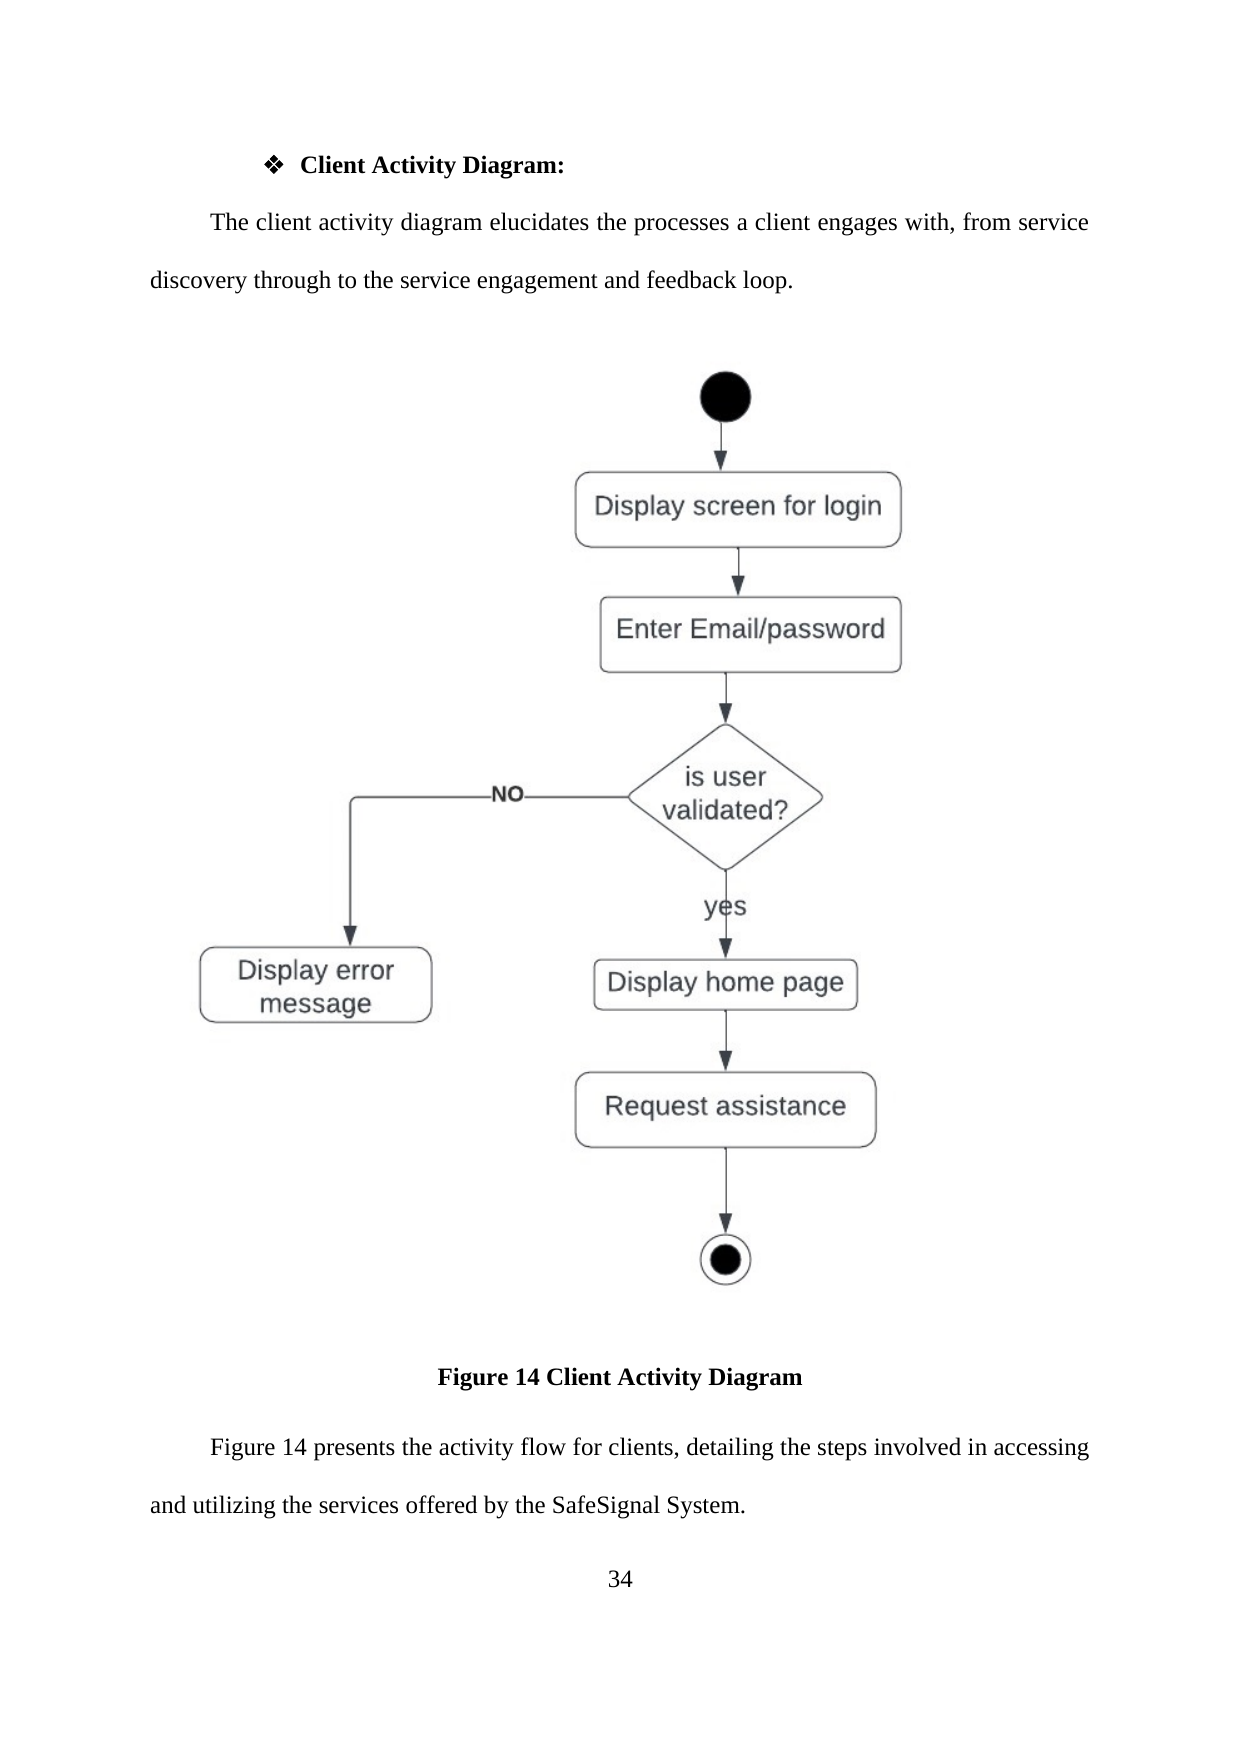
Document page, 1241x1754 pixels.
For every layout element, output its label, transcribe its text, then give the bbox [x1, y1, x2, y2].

picture [150, 322, 951, 1321]
text Figure 14 Client Activity Diagram [150, 1362, 1090, 1391]
text The client activity diagram elucidates the processes a client engages with, from service discovery through to the service engagement and feedback loop. [150, 207, 1090, 294]
list Client Activity Diagram: [262, 150, 1090, 179]
text Figure 14 presents the activity flow for clients, detailing the steps involved in accessing and utilizing the services offered by the SafeSignal System. [150, 1432, 1090, 1518]
